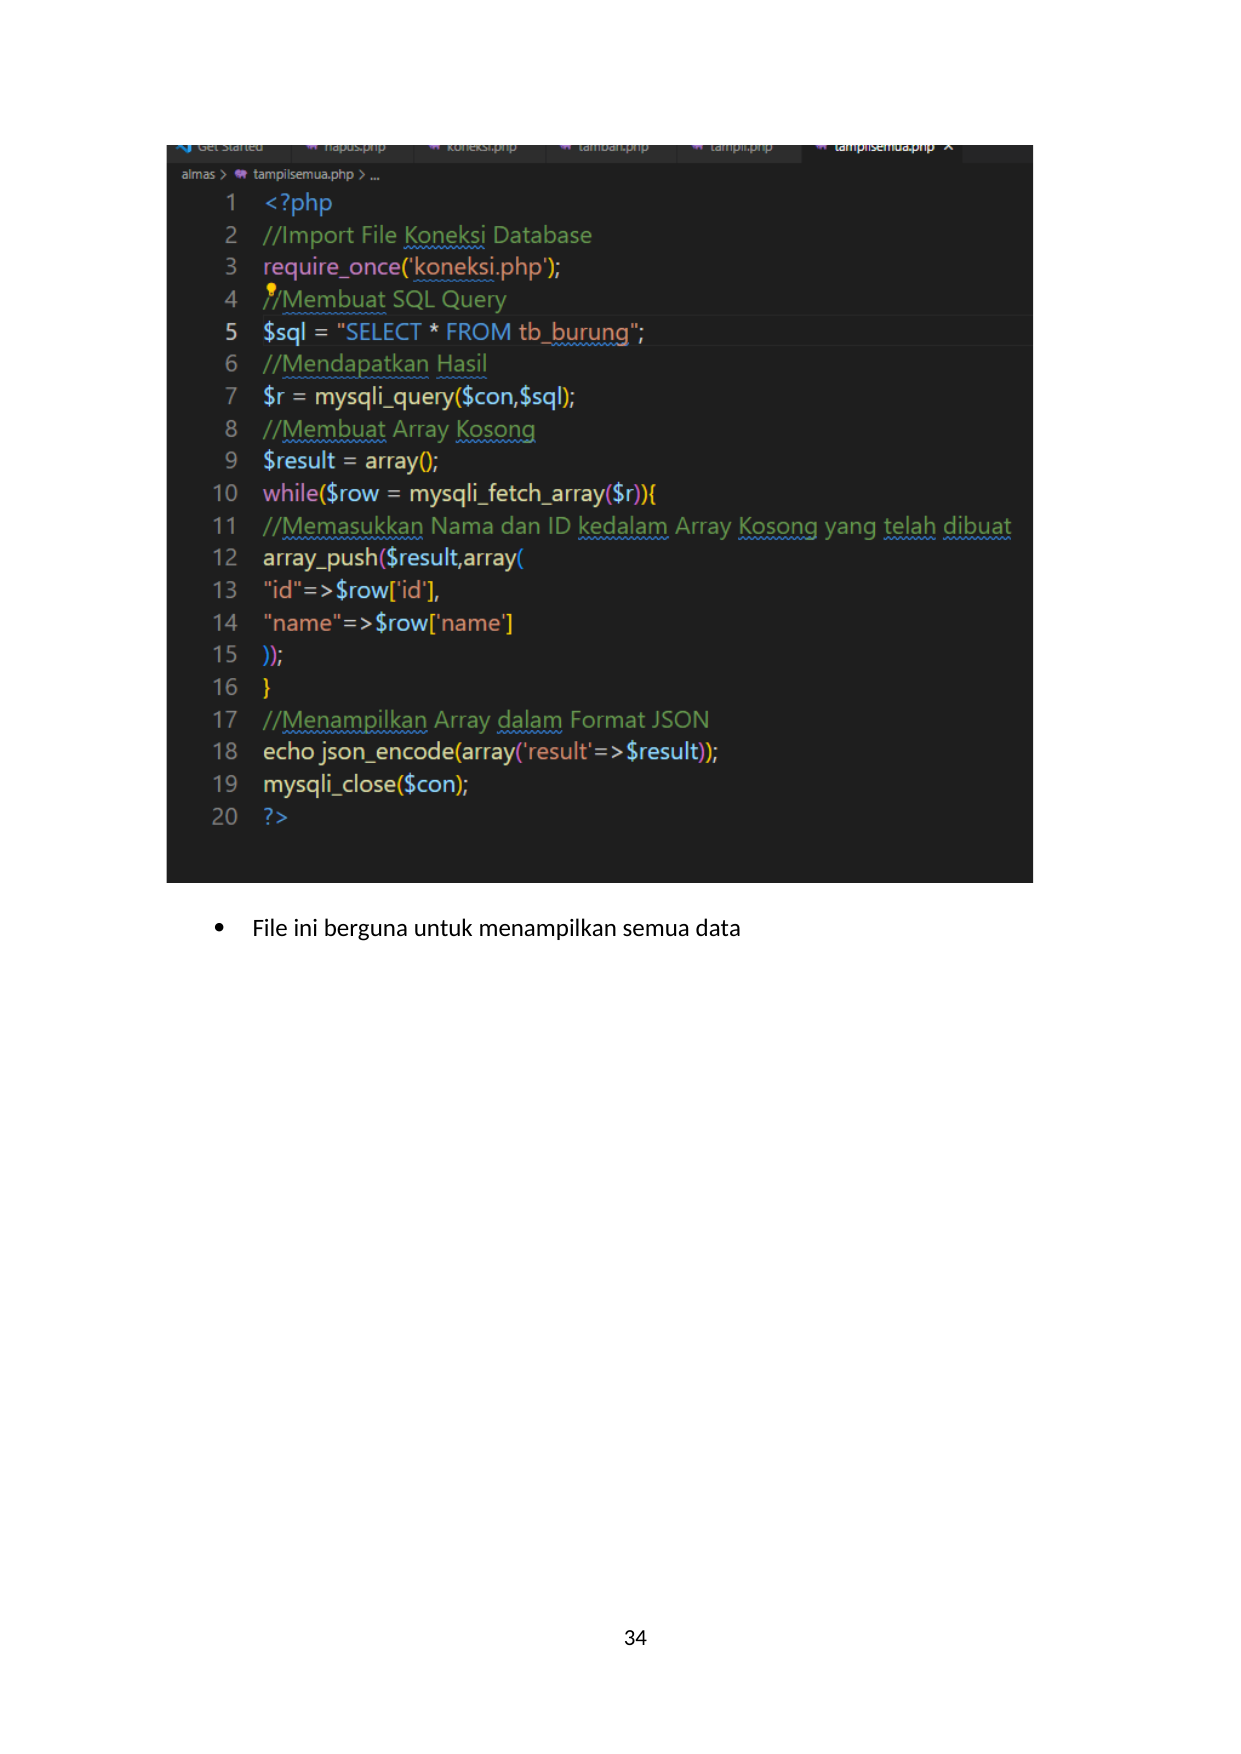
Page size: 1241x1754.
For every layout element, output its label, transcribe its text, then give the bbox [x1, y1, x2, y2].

picture [166, 145, 1034, 883]
list File ini berguna untuk menampilkan semua data [215, 912, 1180, 943]
